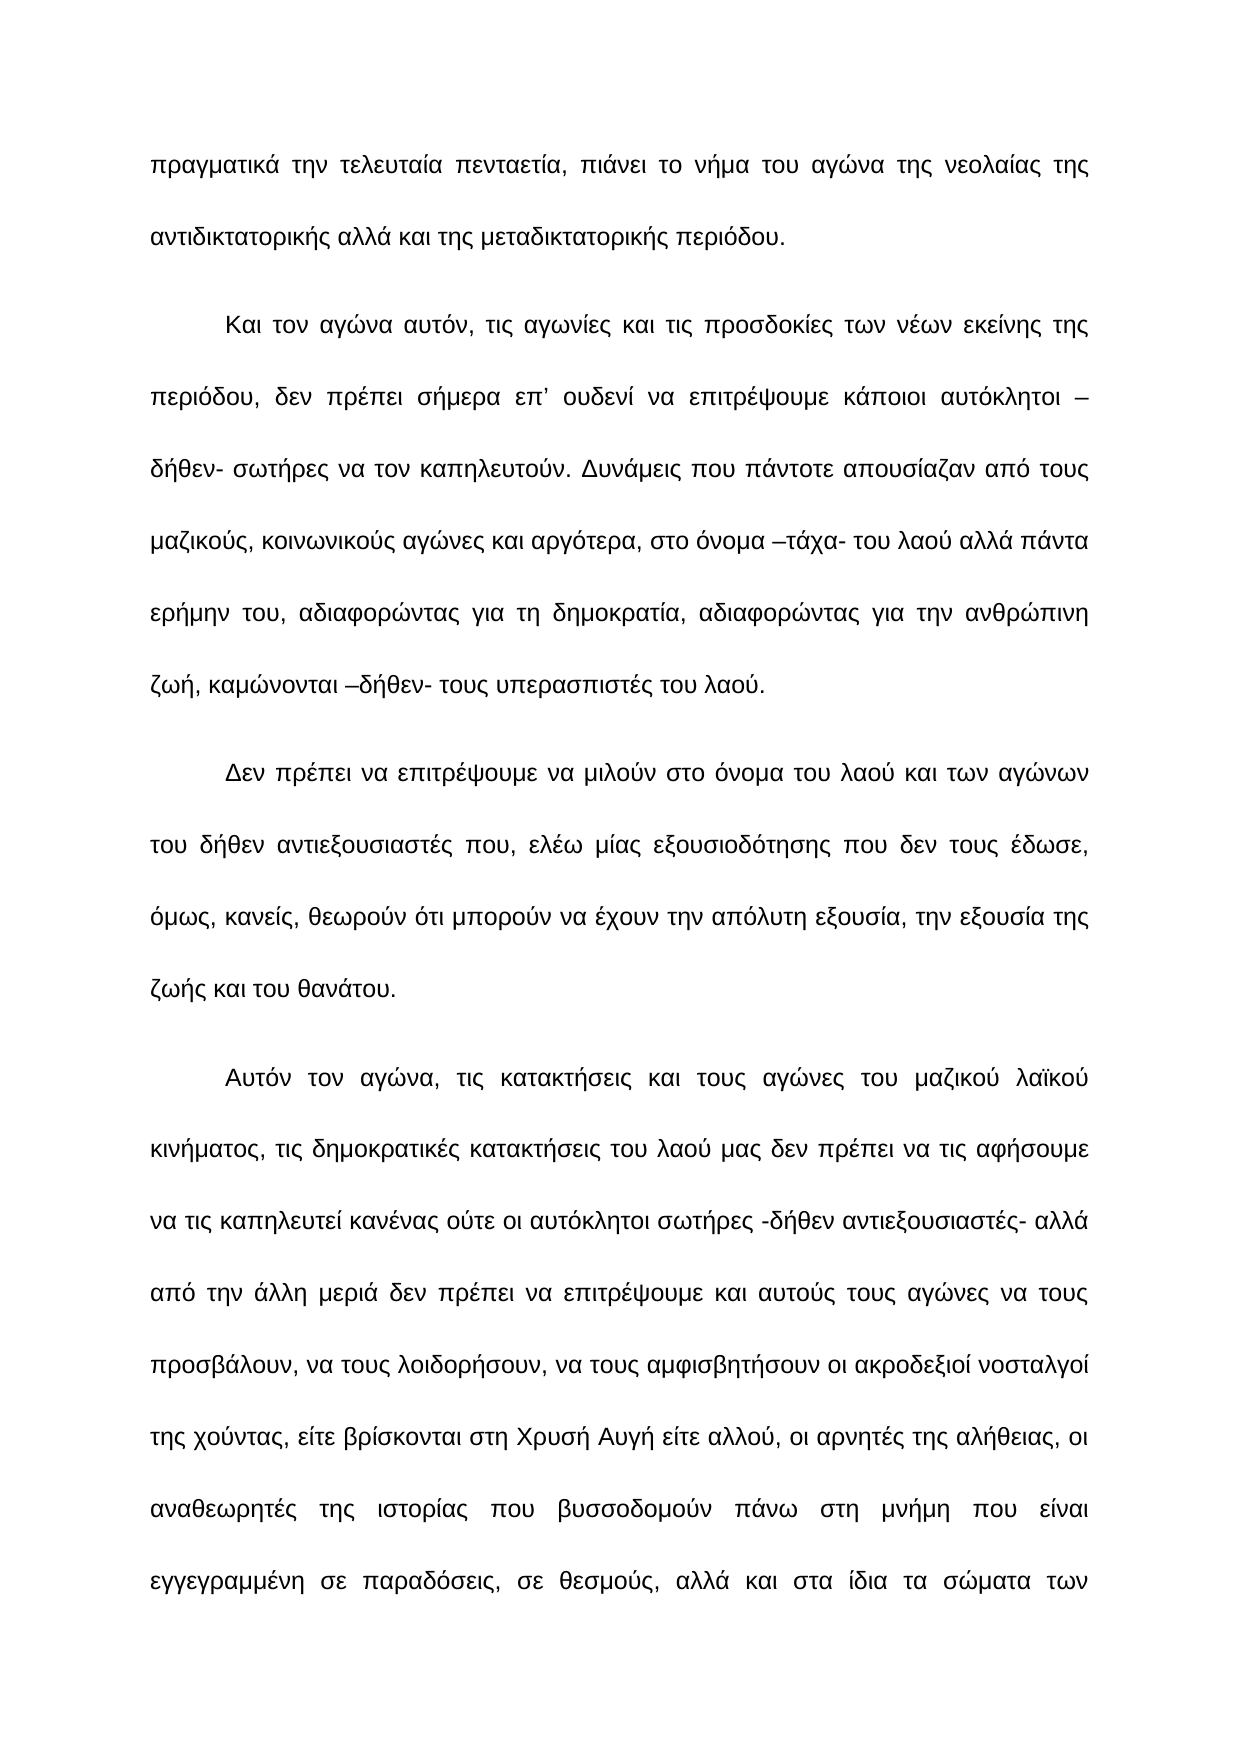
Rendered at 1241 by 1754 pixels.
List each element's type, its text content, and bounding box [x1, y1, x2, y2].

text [150, 150, 1090, 251]
text Και τον αγώνα αυτόν, τις αγωνίες και τις προσδοκίες των νέων εκείνης της περιόδου, δεν πρέπει σήμερα επ’ ουδενί να επιτρέψουμε κάποιοι αυτόκλητοι –δήθεν- σωτήρες να τον καπηλευτούν. Δυνάμεις που πάντοτε απουσίαζαν από τους μαζικούς, κοινωνικούς αγώνες και αργότερα, στο όνομα –τάχα- του λαού αλλά πάντα ερήμην του, αδιαφορώντας για τη δημοκρατία, αδιαφορώντας για την ανθρώπινη ζωή, καμώνονται –δήθεν- τους υπερασπιστές του λαού. [150, 310, 1090, 698]
text Δεν πρέπει να επιτρέψουμε να μιλούν στο όνομα του λαού και των αγώνων του δήθεν αντιεξουσιαστές που, ελέω μίας εξουσιοδότησης που δεν τους έδωσε, όμως, κανείς, θεωρούν ότι μπορούν να έχουν την απόλυτη εξουσία, την εξουσία της ζωής και του θανάτου. [150, 758, 1090, 1003]
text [150, 1062, 1090, 1594]
